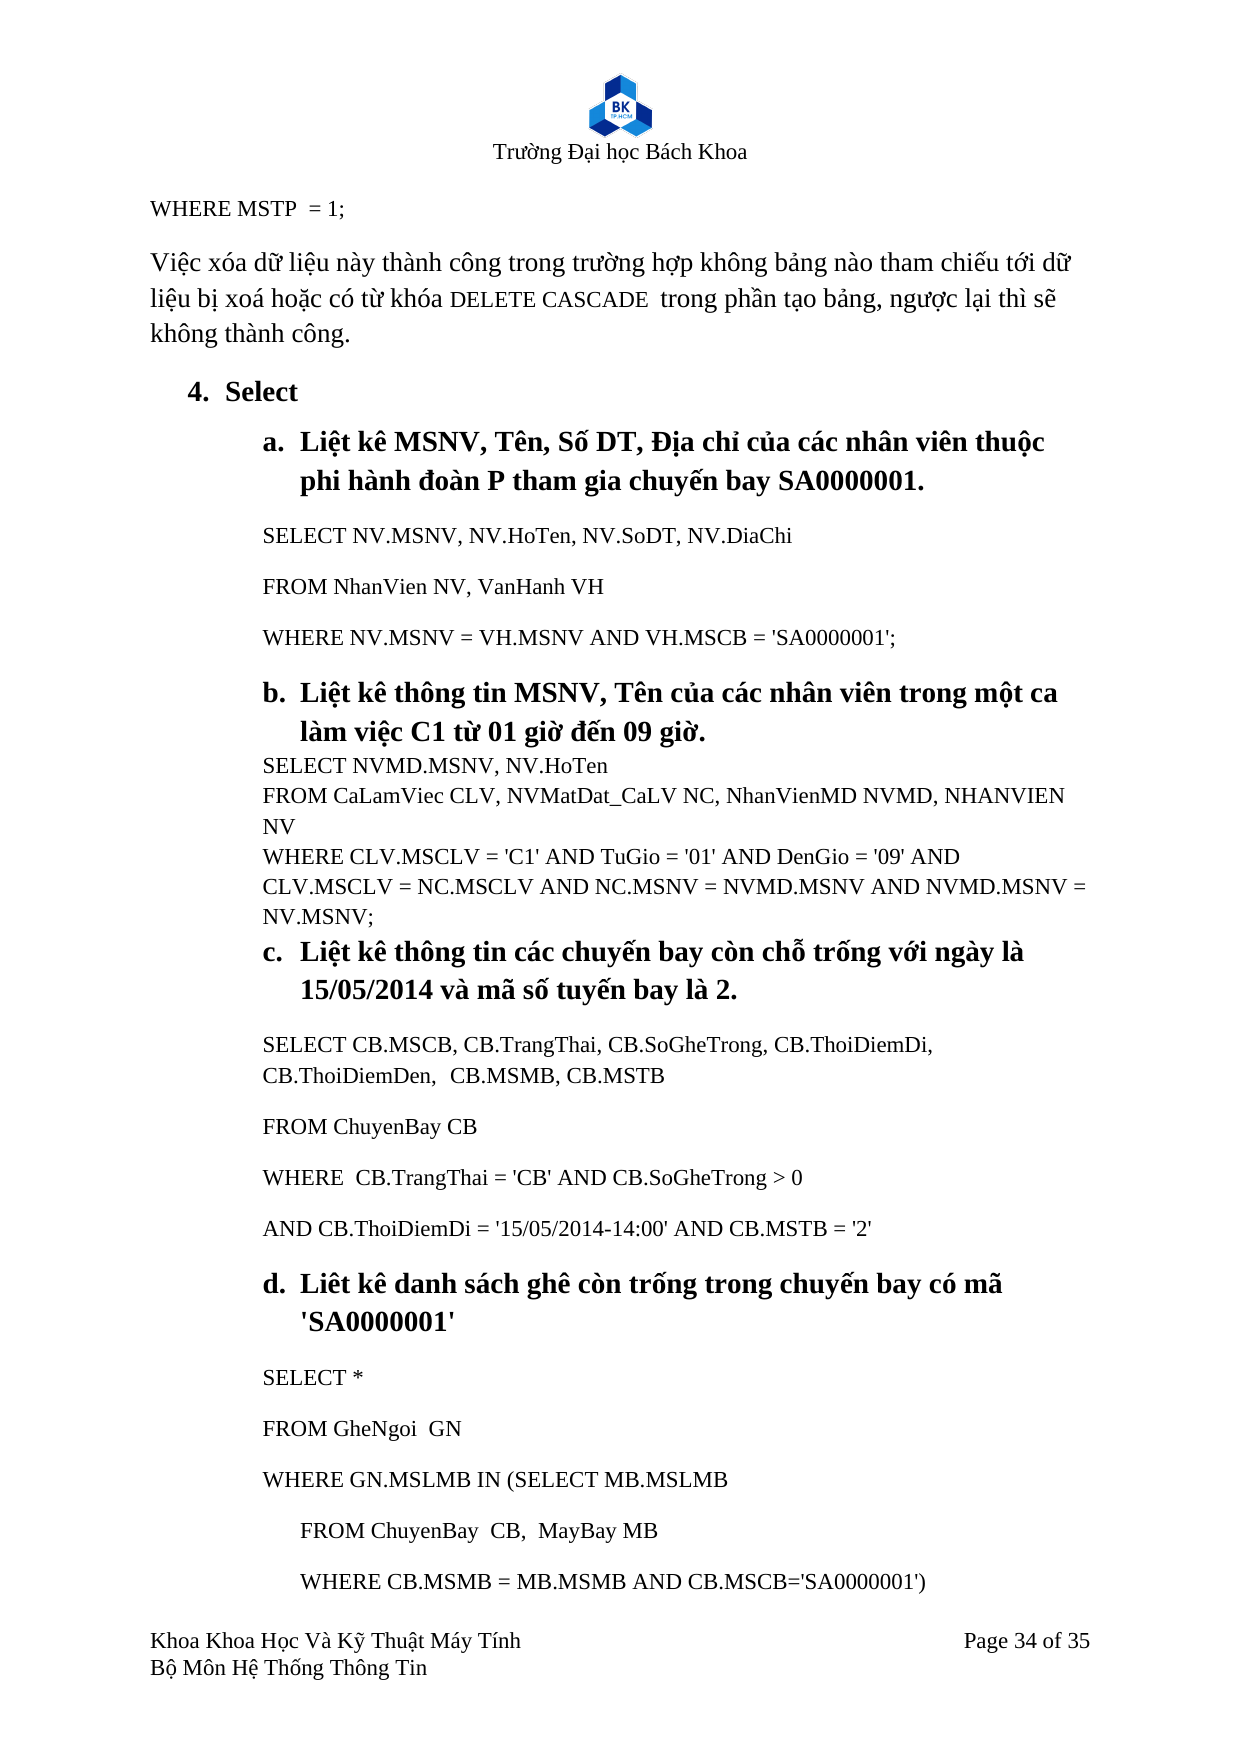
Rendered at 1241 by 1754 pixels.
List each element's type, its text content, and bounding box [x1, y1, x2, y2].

text FROM , VanHanh VH [262, 573, 1090, 599]
text WHERE GN.MSLMB IN (SELECT MB.MSLMB [262, 1466, 1090, 1492]
text WHERE MSTP = 1; [150, 195, 1090, 221]
list WHERE CLV.MSCLV = 'C1' AND TuGio = '01' AND DenGio = '09' AND CLV.MSCLV = NC.MSCLV AND NC.MSNV = NVMD.MSNV AND NVMD.MSNV = NV.MSNV; [262, 843, 1090, 930]
list Liệt kê thông tin MSNV, Tên của các nhân viên trong một ca làm việc C1 từ 01 giờ đến 09 giờ. [262, 675, 1090, 747]
text FROM GheNgoi GN [262, 1415, 1090, 1441]
list Liêt kê danh sách ghê còn trống trong chuyến bay có mã 'SA0000001' [262, 1266, 1090, 1338]
text SELECT * [262, 1364, 1090, 1390]
list SELECT NVMD.MSNV, NV.HoTen [262, 752, 1090, 779]
text WHERE NV.MSNV = VH.MSNV AND VH.MSCB = 'SA0000001'; [262, 624, 1090, 651]
text SELECT CB.MSCB, CB.TrangThai, CB.SoGheTrong, CB.ThoiDiemDi, CB.ThoiDiemDen, CB.MSMB, CB.MSTB [262, 1032, 1090, 1088]
picture [588, 73, 653, 138]
text FROM ChuyenBay CB, [262, 1517, 1090, 1543]
text WHERE CB.TrangThai = 'CB' AND CB.SoGheTrong > 0 [262, 1164, 1090, 1190]
list Liệt kê thông tin các chuyến bay còn chỗ trống với ngày là 15/05/2014 và mã số tuyến bay là 2. [262, 934, 1090, 1006]
text SELECT NV.MSNV, NV.HoTen, NV.SoDT, NV.DiaChi [262, 522, 1090, 548]
text AND CB.ThoiDiemDi = '15/05/2014-14:00' AND CB.MSTB = '2' [262, 1215, 1090, 1241]
list FROM CaLamViec CLV, NVMatDat_CaLV NC, NhanVienMD NVMD, NHANVIEN NV [262, 783, 1090, 839]
text FROM ChuyenBay CB [262, 1113, 1090, 1139]
text WHERE CB.MSMB = MB.MSMB AND CB.MSCB='SA0000001') [262, 1568, 1090, 1594]
subtitle Select [187, 374, 1090, 407]
list Liệt kê MSNV, Tên, Số DT, Địa chỉ của các nhân viên thuộc phi hành đoàn P tham gia chuyến bay SA0000001. [262, 424, 1090, 496]
text Việc xóa dữ liệu này thành công trong trường hợp không bảng nào tham chiếu tới dữ liệu bị xoá hoặc có từ khóa DELETE CASCADE trong phần tạo bảng, ngược lại thì sẽ không thành công. [150, 246, 1090, 348]
